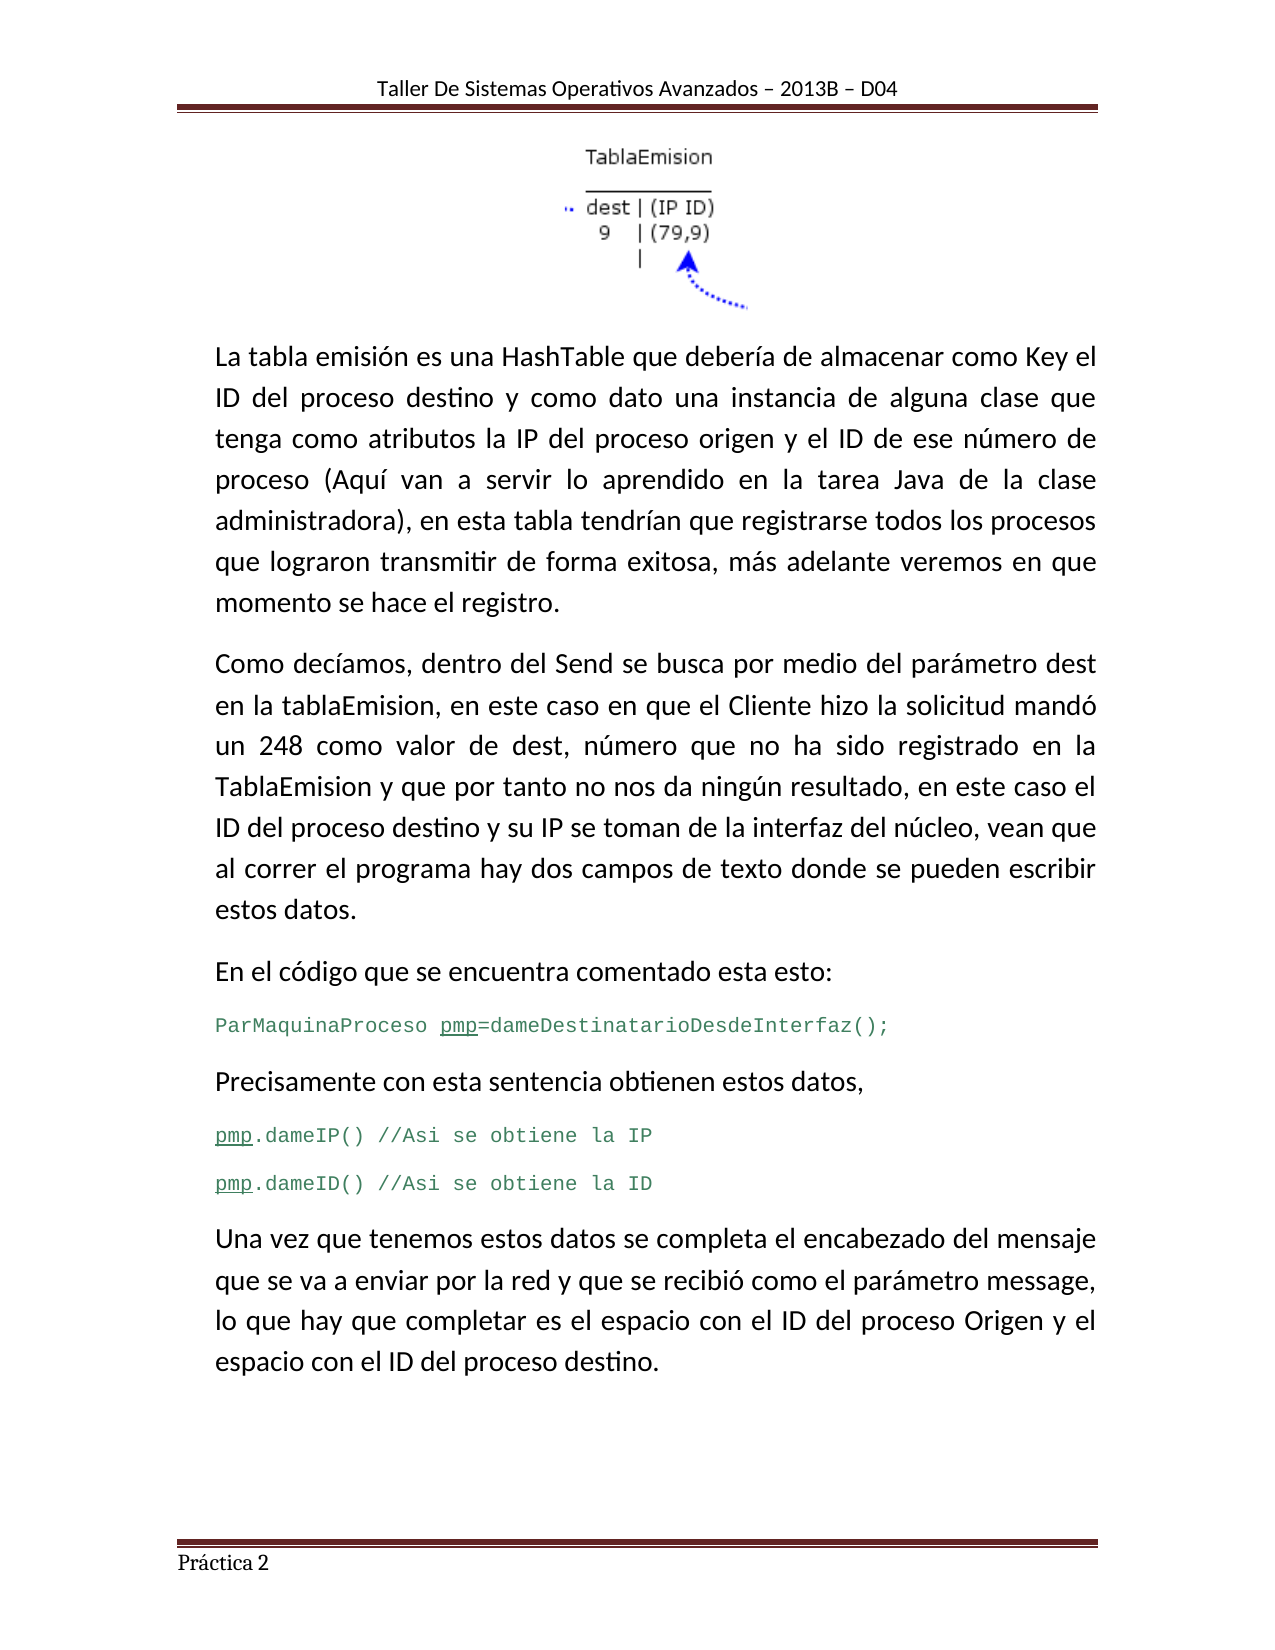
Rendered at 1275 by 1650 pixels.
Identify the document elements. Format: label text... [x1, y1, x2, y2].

text Precisamente con esta sentencia obtienen estos datos, [215, 1063, 1098, 1098]
text pmp.dameID() //Asi se obtiene la ID [215, 1173, 1098, 1196]
text Como decíamos, dentro del Send se busca por medio del parámetro dest en la tablaEmision, en este caso en que el Cliente hizo la solicitud mandó un 248 como valor de dest, número que no ha sido registrado en la TablaEmision y que por tanto no nos da ningún resultado, en este caso el ID del proceso destino y su IP se toman de la interfaz del núcleo, vean que al correr el programa hay dos campos de texto donde se pueden escribir estos datos. [215, 646, 1098, 927]
text ParMaquinaProceso pmp=dameDestinatarioDesdeInterfaz(); [215, 1015, 1098, 1038]
text pmp.dameIP() //Asi se obtiene la IP [215, 1124, 1098, 1148]
text Una vez que tenemos estos datos se completa el encabezado del mensaje que se va a enviar por la red y que se recibió como el parámetro message, lo que hay que completar es el espacio con el ID del proceso Origen y el espacio con el ID del proceso destino. [215, 1221, 1098, 1379]
text En el código que se encuentra comentado esta esto: [215, 953, 1098, 989]
text La tabla emisión es una HashTable que debería de almacenar como Key el ID del proceso destino y como dato una instancia de alguna clase que tenga como atributos la IP del proceso origen y el ID de ese número de proceso (Aquí van a servir lo aprendido en la tarea Java de la clase administradora), en esta tabla tendrían que registrarse todos los procesos que lograron transmitir de forma exitosa, más adelante veremos en que momento se hace el registro. [215, 338, 1098, 619]
picture [564, 147, 748, 314]
